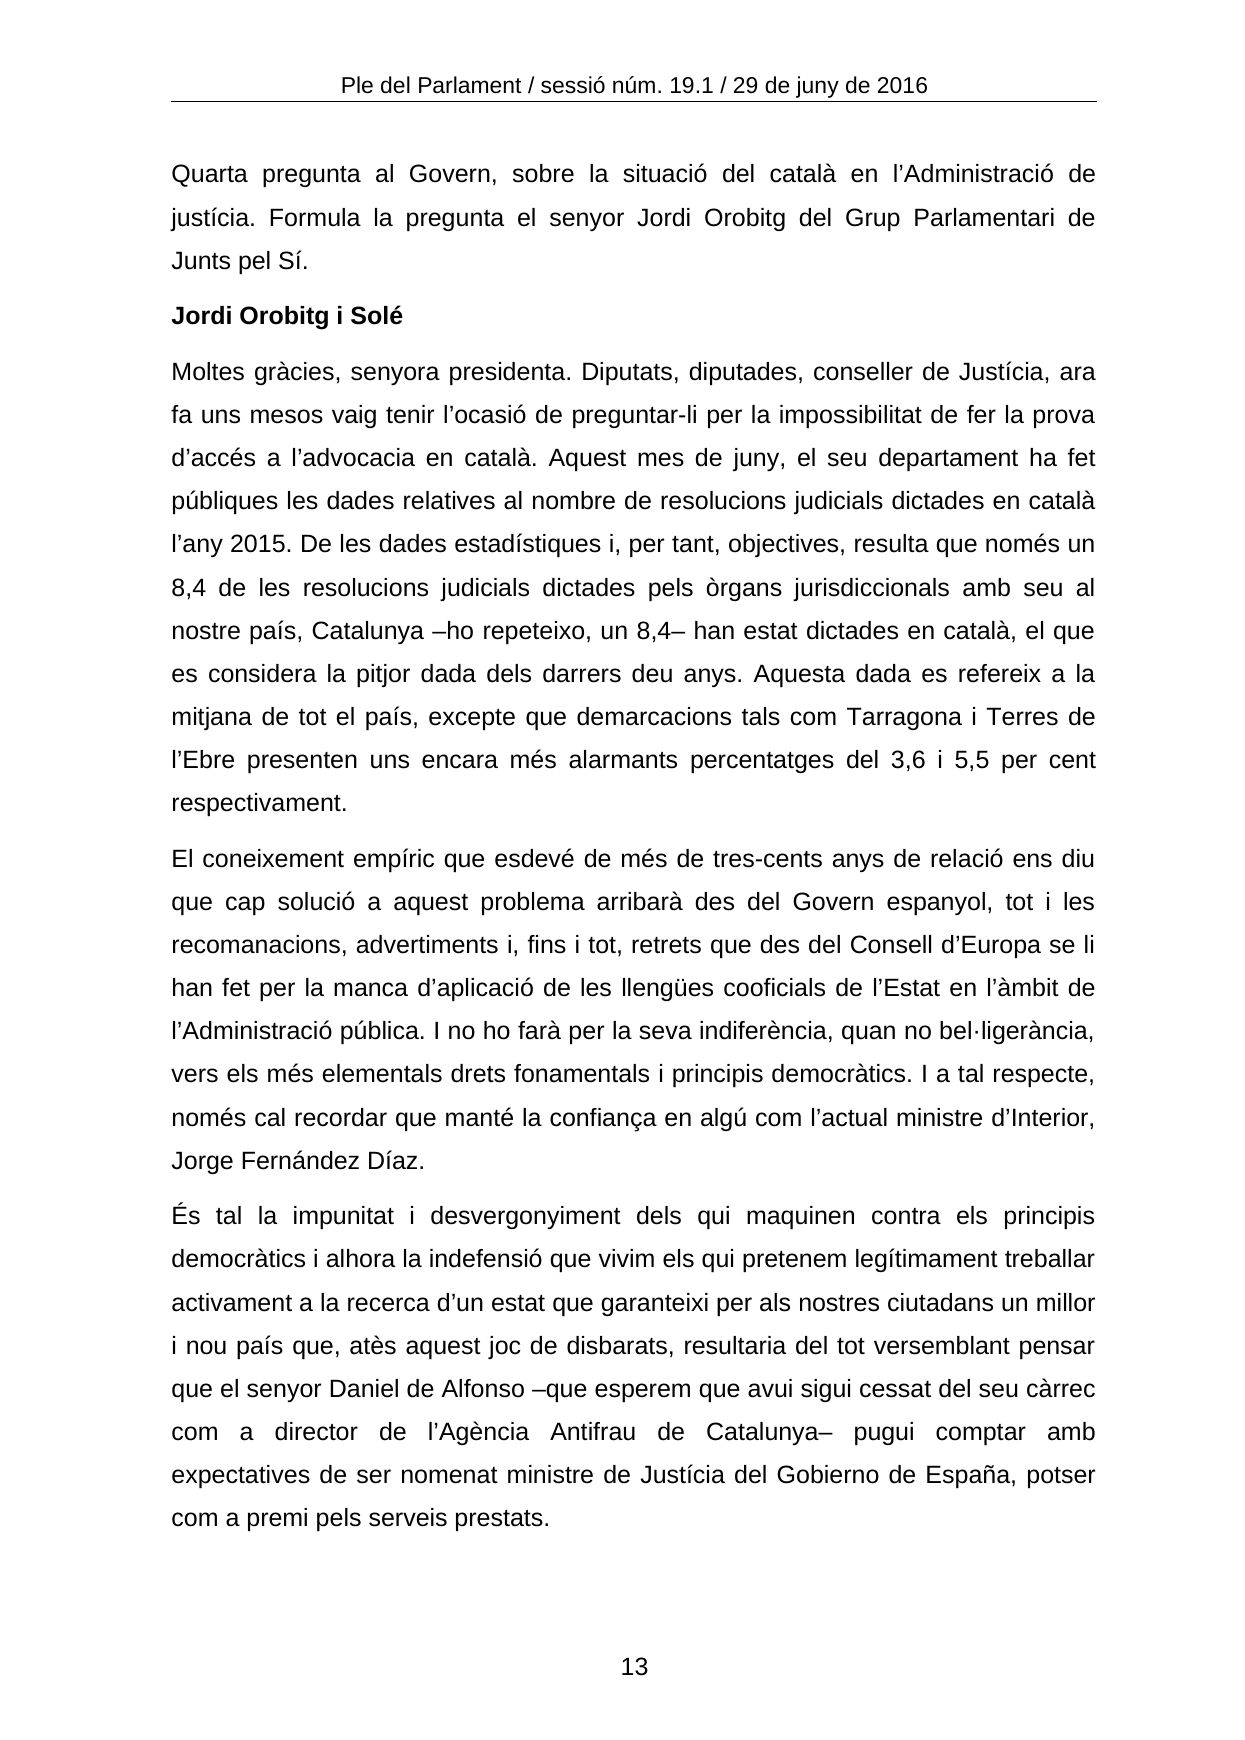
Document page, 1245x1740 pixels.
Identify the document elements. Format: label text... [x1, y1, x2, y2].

text Moltes gràcies, senyora presidenta. Diputats, diputades, conseller de Justícia, ara fa uns mesos vaig tenir l’ocasió de preguntar-li per la impossibilitat de fer la prova d’accés a l’advocacia en català. Aquest mes de juny, el seu departament ha fet públiques les dades relatives al nombre de resolucions judicials dictades en català l’any 2015. De les dades estadístiques i, per tant, objectives, resulta que només un 8,4 de les resolucions judicials dictades pels òrgans jurisdiccionals amb seu al nostre país, Catalunya –ho repeteixo, un 8,4– han estat dictades en català, el que es considera la pitjor dada dels darrers deu anys. Aquesta dada es refereix a la mitjana de tot el país, excepte que demarcacions tals com Tarragona i Terres de l’Ebre presenten uns encara més alarmants percentatges del 3,6 i 5,5 per cent respectivament. [171, 357, 1097, 817]
text Quarta pregunta al Govern, sobre la situació del català en l’Administració de justícia. Formula la pregunta el senyor Jordi Orobitg del Grup Parlamentari de Junts pel Sí. [171, 159, 1097, 274]
text És tal la impunitat i desvergonyiment dels qui maquinen contra els principis democràtics i alhora la indefensió que vivim els qui pretenem legítimament treballar activament a la recerca d’un estat que garanteixi per als nostres ciutadans un millor i nou país que, atès aquest joc de disbarats, resultaria del tot versemblant pensar que el senyor Daniel de Alfonso –que esperem que avui sigui cessat del seu càrrec com a director de l’Agència Antifrau de Catalunya– pugui comptar amb expectatives de ser nomenat ministre de Justícia del Gobierno de España, potser com a premi pels serveis prestats. [171, 1201, 1097, 1532]
text Jordi Orobitg i Solé [171, 301, 1097, 330]
text El coneixement empíric que esdevé de més de tres-cents anys de relació ens diu que cap solució a aquest problema arribarà des del Govern espanyol, tot i les recomanacions, advertiments i, fins i tot, retrets que des del Consell d’Europa se li han fet per la manca d’aplicació de les llengües cooficials de l’Estat en l’àmbit de l’Administració pública. I no ho farà per la seva indiferència, quan no bel·ligerància, vers els més elementals drets fonamentals i principis democràtics. I a tal respecte, només cal recordar que manté la confiança en algú com l’actual ministre d’Interior, Jorge Fernández Díaz. [171, 844, 1097, 1174]
